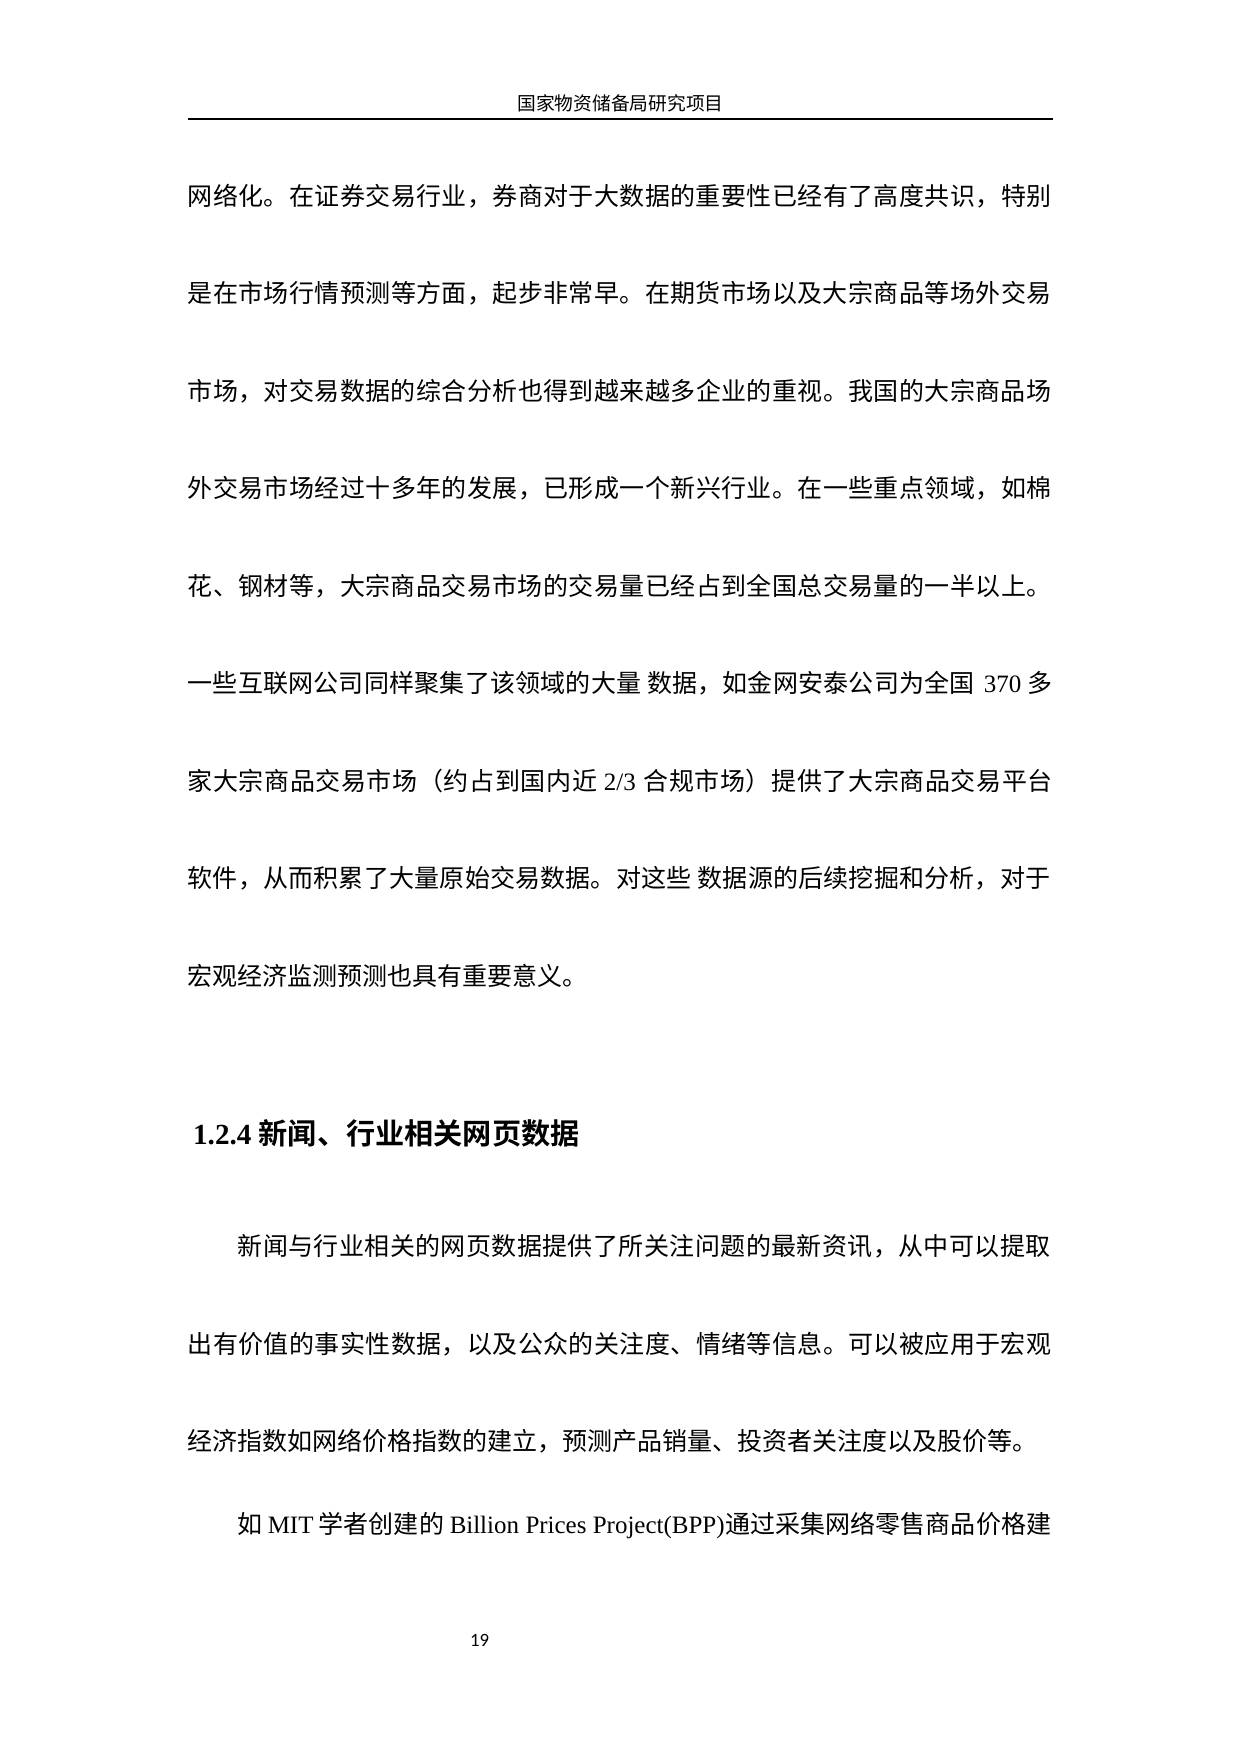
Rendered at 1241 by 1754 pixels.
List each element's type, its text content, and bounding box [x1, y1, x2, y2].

subtitle 1.2.4 新闻、行业相关网页数据 [193, 1099, 1053, 1164]
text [187, 1490, 1053, 1555]
text 新闻与行业相关的网页数据提供了所关注问题的最新资讯，从中可以提取出有价值的事实性数据，以及公众的关注度、情绪等信息。可以被应用于宏观经济指数如网络价格指数的建立，预测产品销量、投资者关注度以及股价等。 [187, 1212, 1053, 1472]
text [187, 162, 1053, 1007]
